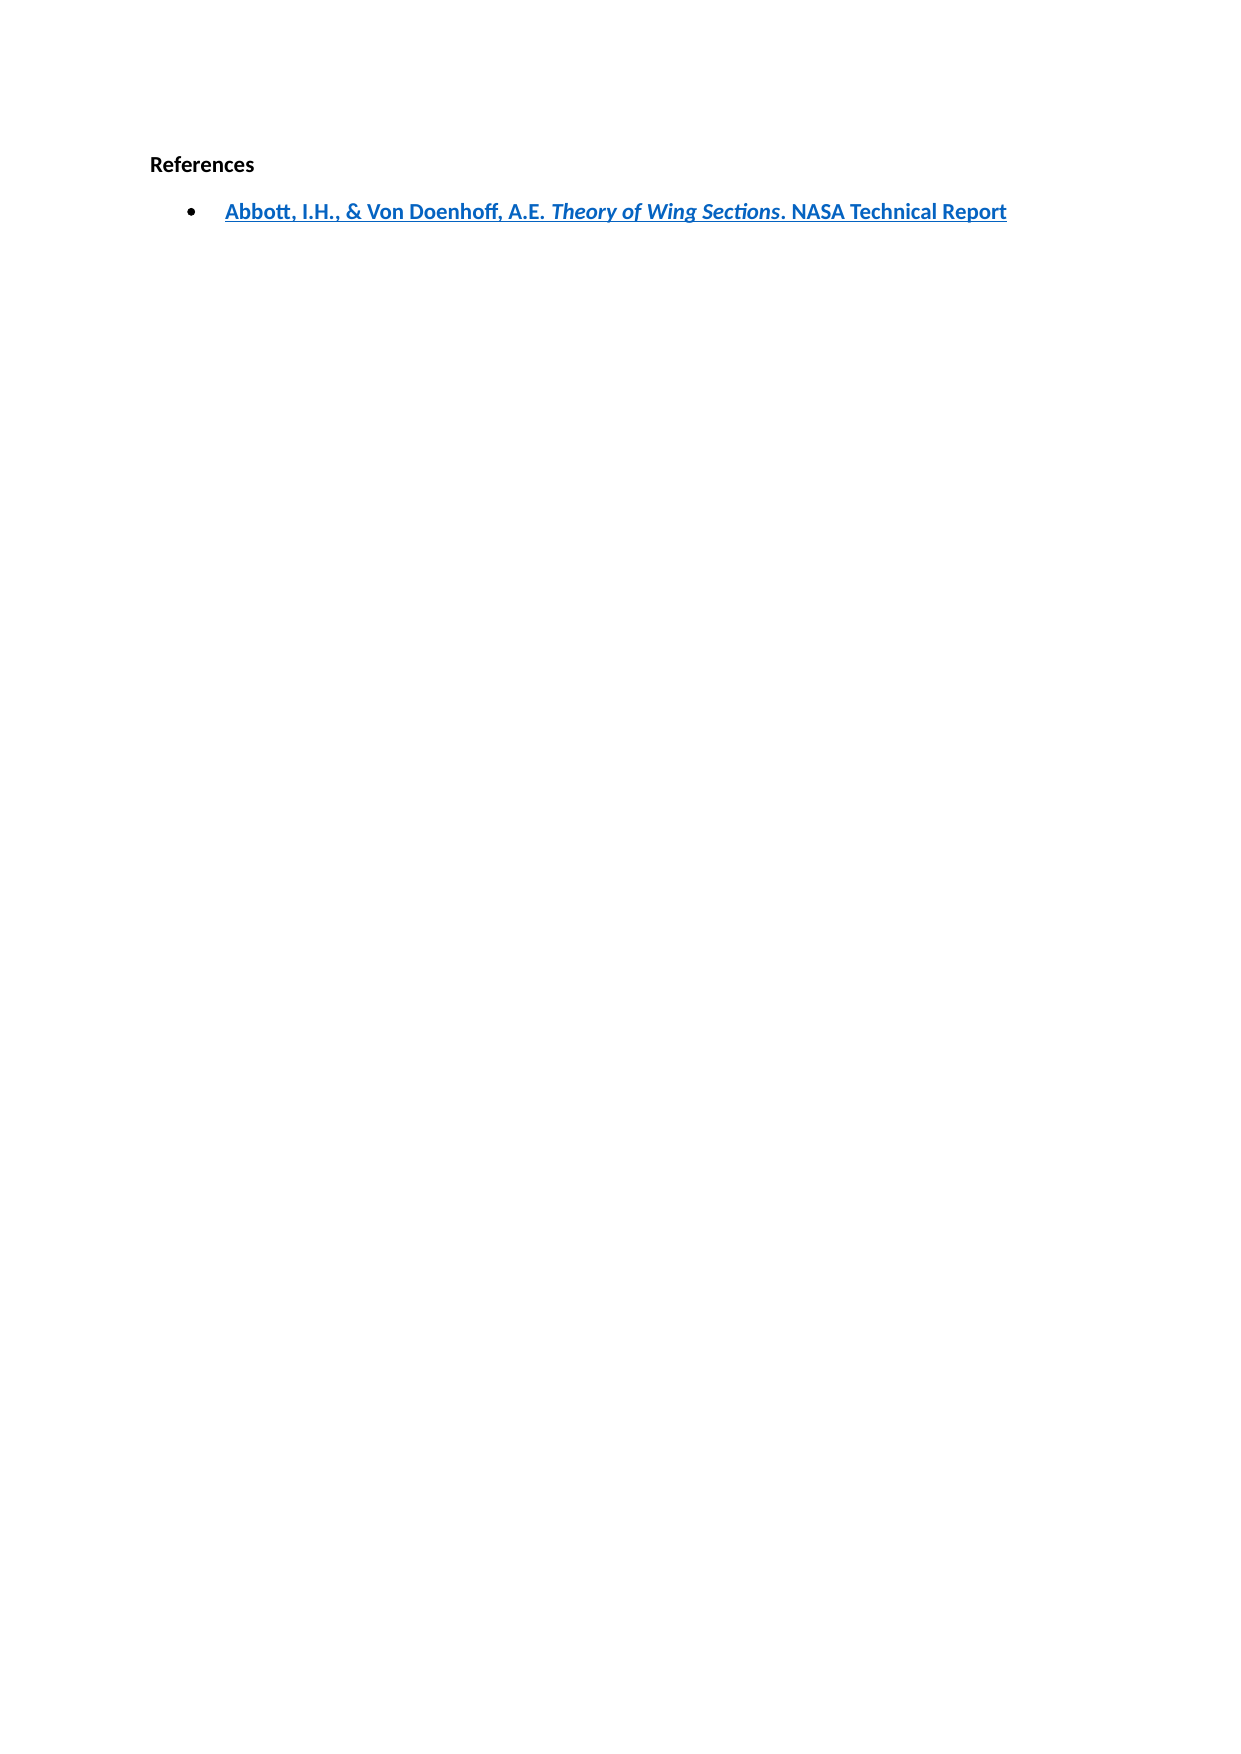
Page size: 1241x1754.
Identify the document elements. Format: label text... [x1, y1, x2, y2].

list Abbott, I.H., & Von Doenhoff, A.E. Theory of Wing Sections. NASA Technical Report [187, 197, 1090, 225]
text References [150, 150, 1090, 178]
